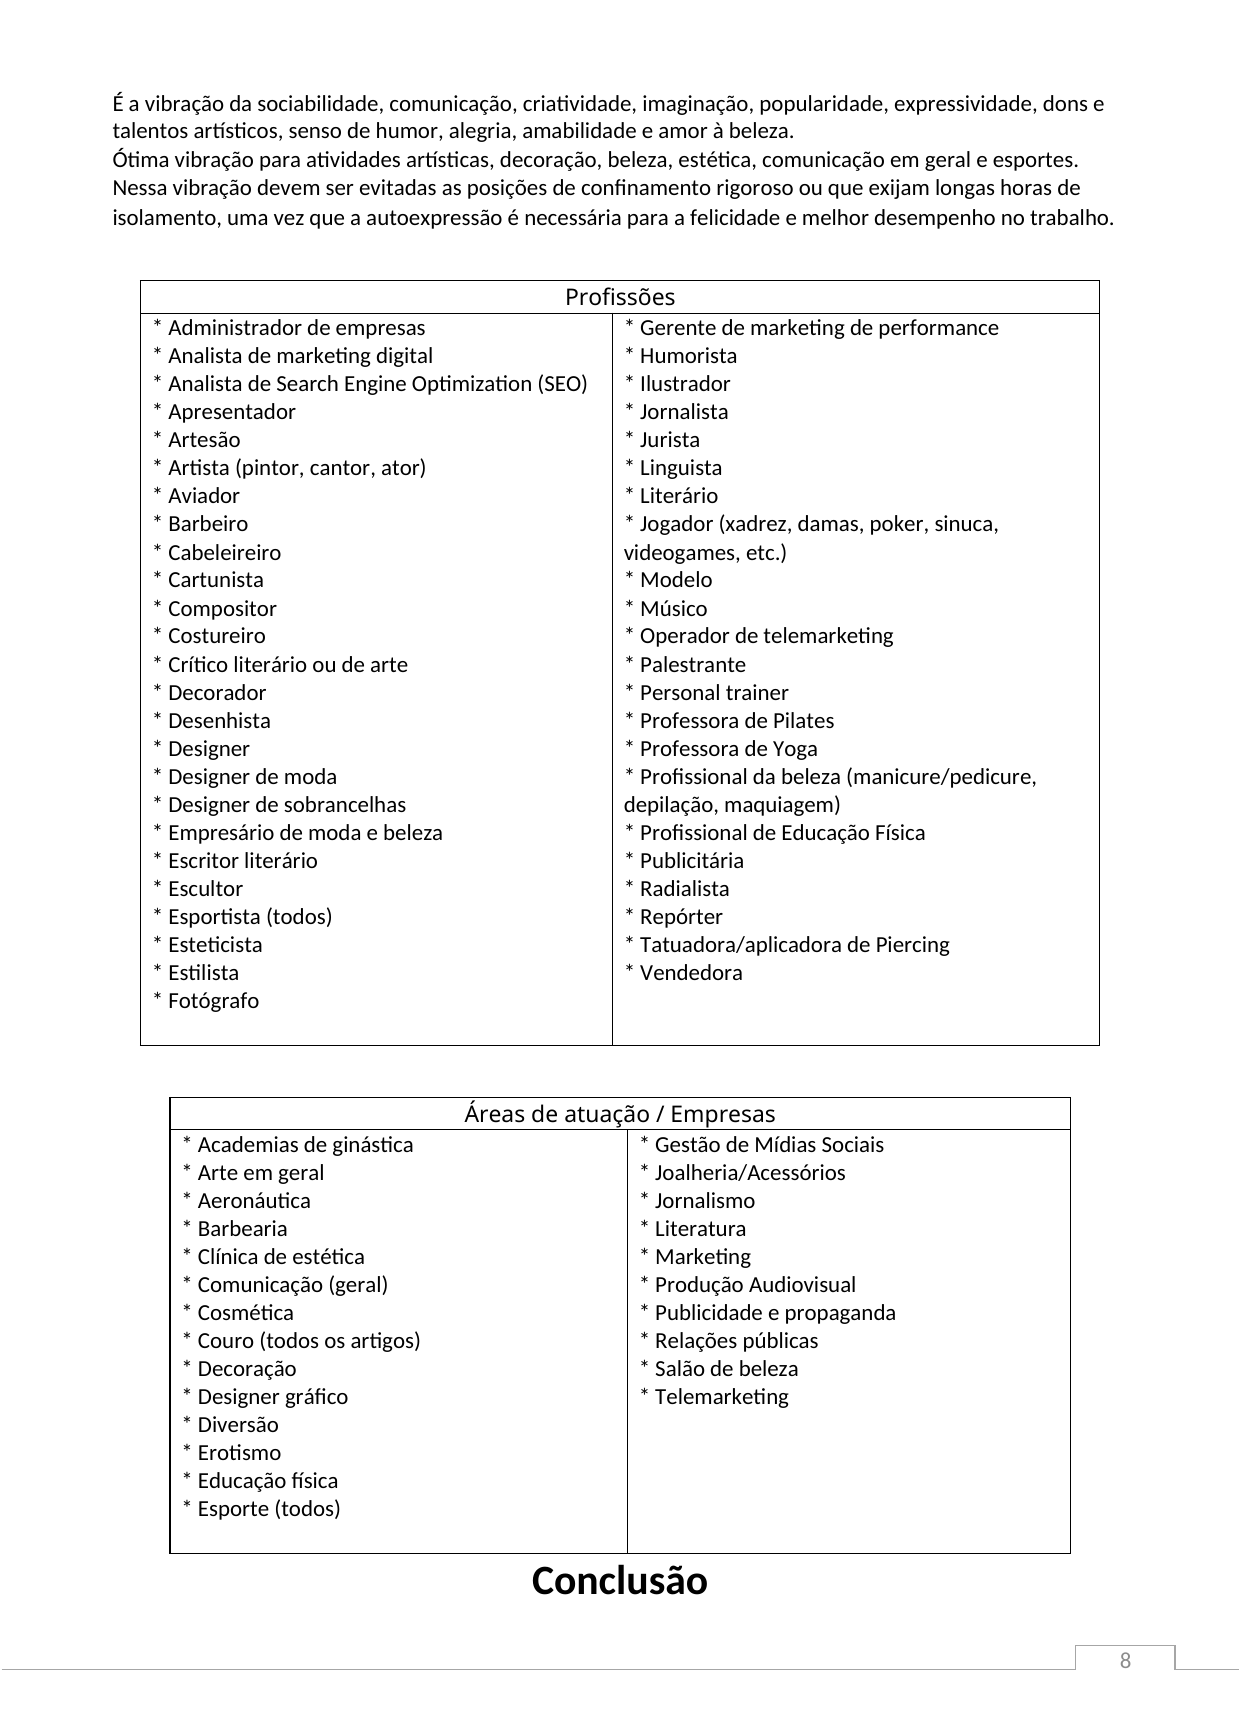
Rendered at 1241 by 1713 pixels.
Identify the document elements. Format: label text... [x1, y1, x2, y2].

table_header Áreas de atuação / Empresas [171, 1098, 1070, 1129]
table_cell * Administrador de empresas * Analista de marketing digital * Analista de Search Engine Optimization (SEO) * Apresentador * Artesão * Artista (pintor, cantor, ator) * Aviador * Barbeiro * Cabeleireiro * Cartunista * Compositor * Costureiro * Crítico literário ou de arte * Decorador * Desenhista * Designer * Designer de moda * Designer de sobrancelhas * Empresário de moda e beleza * Escritor literário * Escultor * Esportista (todos) * Esteticista * Estilista * Fotógrafo [141, 314, 612, 1044]
table_cell * Gestão de Mídias Sociais * Joalheria/Acessórios * Jornalismo * Literatura * Marketing * Produção Audiovisual * Publicidade e propaganda * Relações públicas * Salão de beleza * Telemarketing [628, 1130, 1070, 1553]
table_cell * Gerente de marketing de performance * Humorista * Ilustrador * Jornalista * Jurista * Linguista * Literário * Jogador (xadrez, damas, poker, sinuca, videogames, etc.) * Modelo * Músico * Operador de telemarketing * Palestrante * Personal trainer * Professora de Pilates * Professora de Yoga * Profissional da beleza (manicure/pedicure, depilação, maquiagem) * Profissional de Educação Física * Publicitária * Radialista * Repórter * Tatuadora/aplicadora de Piercing * Vendedora [613, 314, 1099, 1044]
table_header Profissões [141, 281, 1099, 312]
table_cell * Academias de ginástica * Arte em geral * Aeronáutica * Barbearia * Clínica de estética * Comunicação (geral) * Cosmética * Couro (todos os artigos) * Decoração * Designer gráfico * Diversão * Erotismo * Educação física * Esporte (todos) [171, 1130, 627, 1553]
text Conclusão [112, 1554, 1128, 1605]
text É a vibração da sociabilidade, comunicação, criatividade, imaginação, popularidade, expressividade, dons e talentos artísticos, senso de humor, alegria, amabilidade e amor à beleza. Ótima vibração para atividades artísticas, decoração, beleza, estética, comunicação em geral e esportes. Nessa vibração devem ser evitadas as posições de confinamento rigoroso ou que exijam longas horas de isolamento, uma vez que a autoexpressão é necessária para a felicidade e melhor desempenho no trabalho. [112, 89, 1128, 259]
